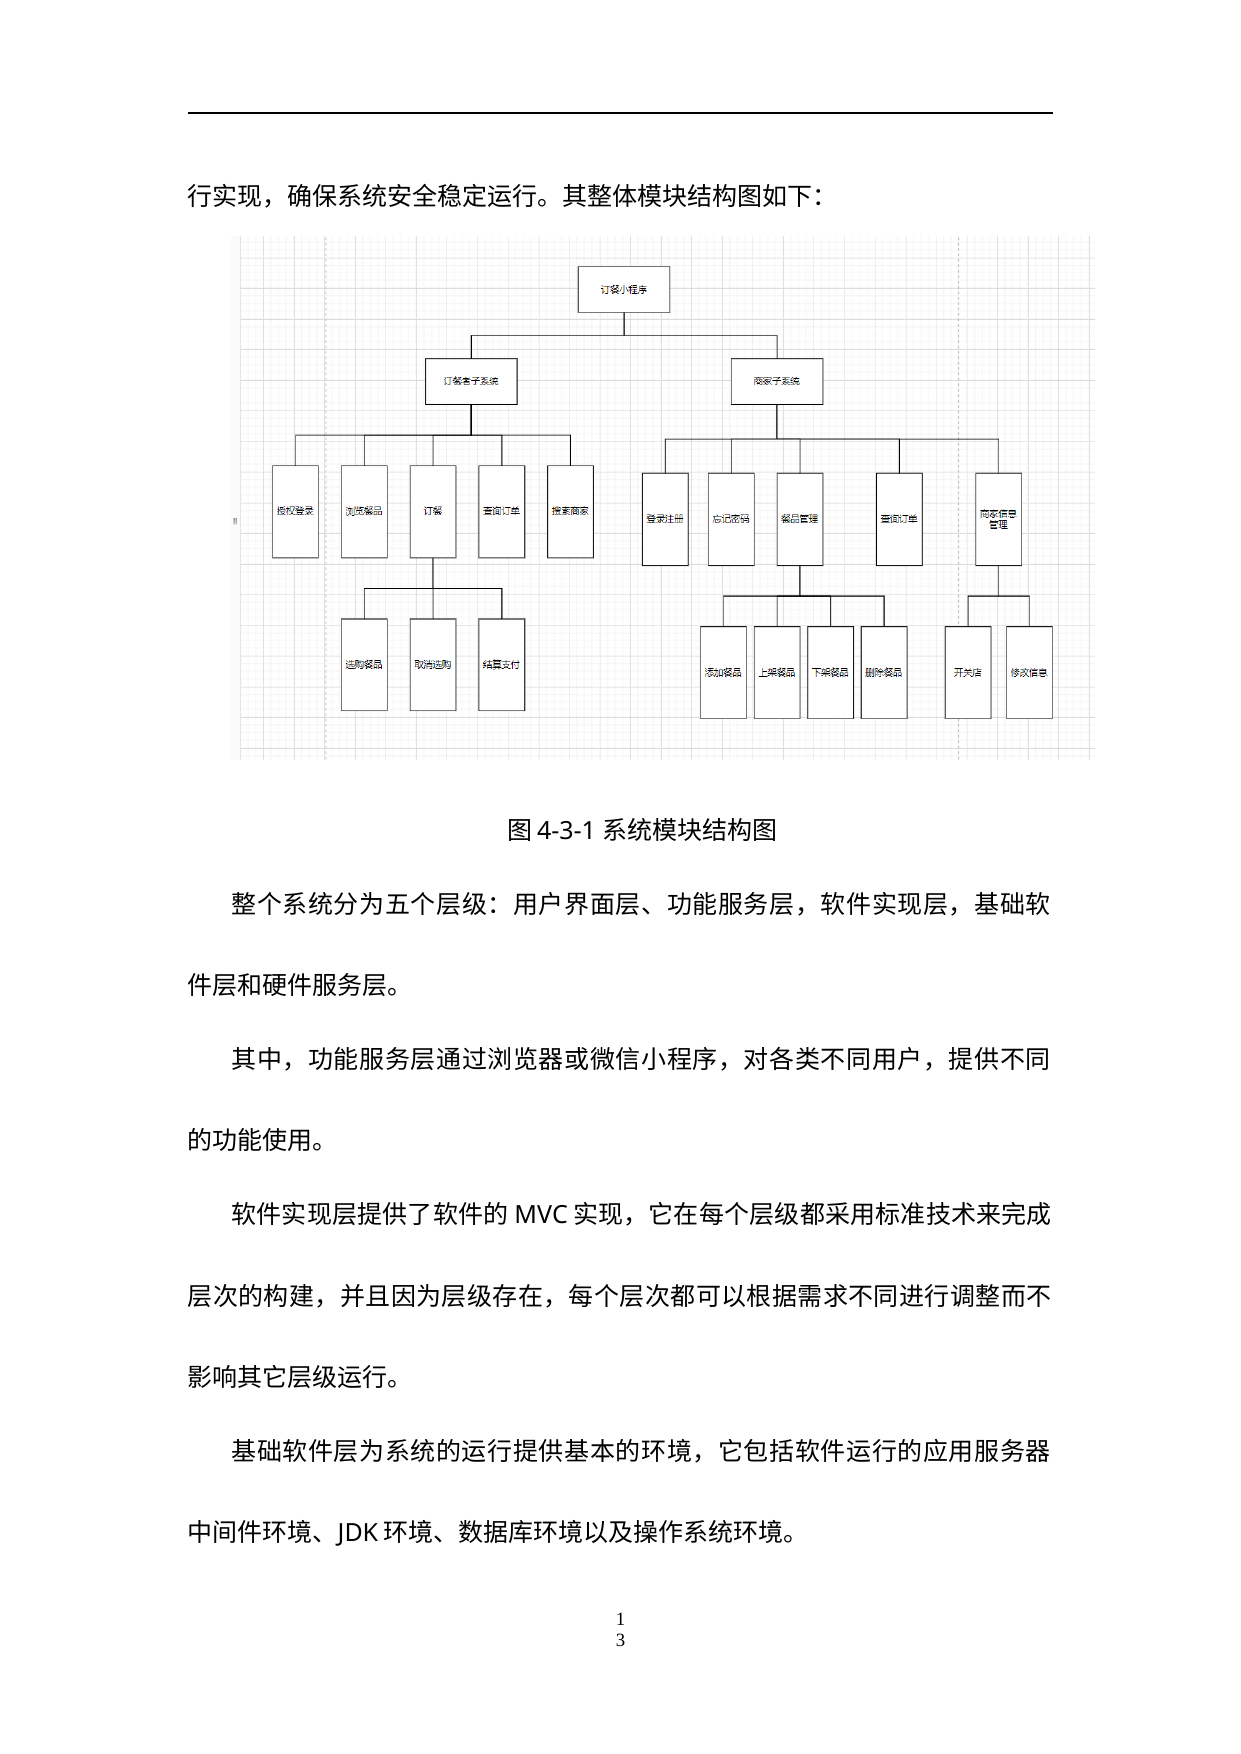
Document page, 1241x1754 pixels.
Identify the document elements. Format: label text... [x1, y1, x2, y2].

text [187, 162, 1053, 227]
text 软件实现层提供了软件的MVC实现，它在每个层级都采用标准技术来完成层次的构建，并且因为层级存在，每个层次都可以根据需求不同进行调整而不影响其它层级运行。 [187, 1180, 1053, 1408]
text 整个系统分为五个层级：用户界面层、功能服务层，软件实现层，基础软件层和硬件服务层。 [187, 870, 1053, 1016]
text 图4-3-1 系统模块结构图 [187, 796, 1053, 861]
text 基础软件层为系统的运行提供基本的环境，它包括软件运行的应用服务器中间件环境、JDK环境、数据库环境以及操作系统环境。 [187, 1417, 1053, 1563]
picture [231, 236, 1096, 760]
text 其中，功能服务层通过浏览器或微信小程序，对各类不同用户，提供不同的功能使用。 [187, 1025, 1053, 1171]
